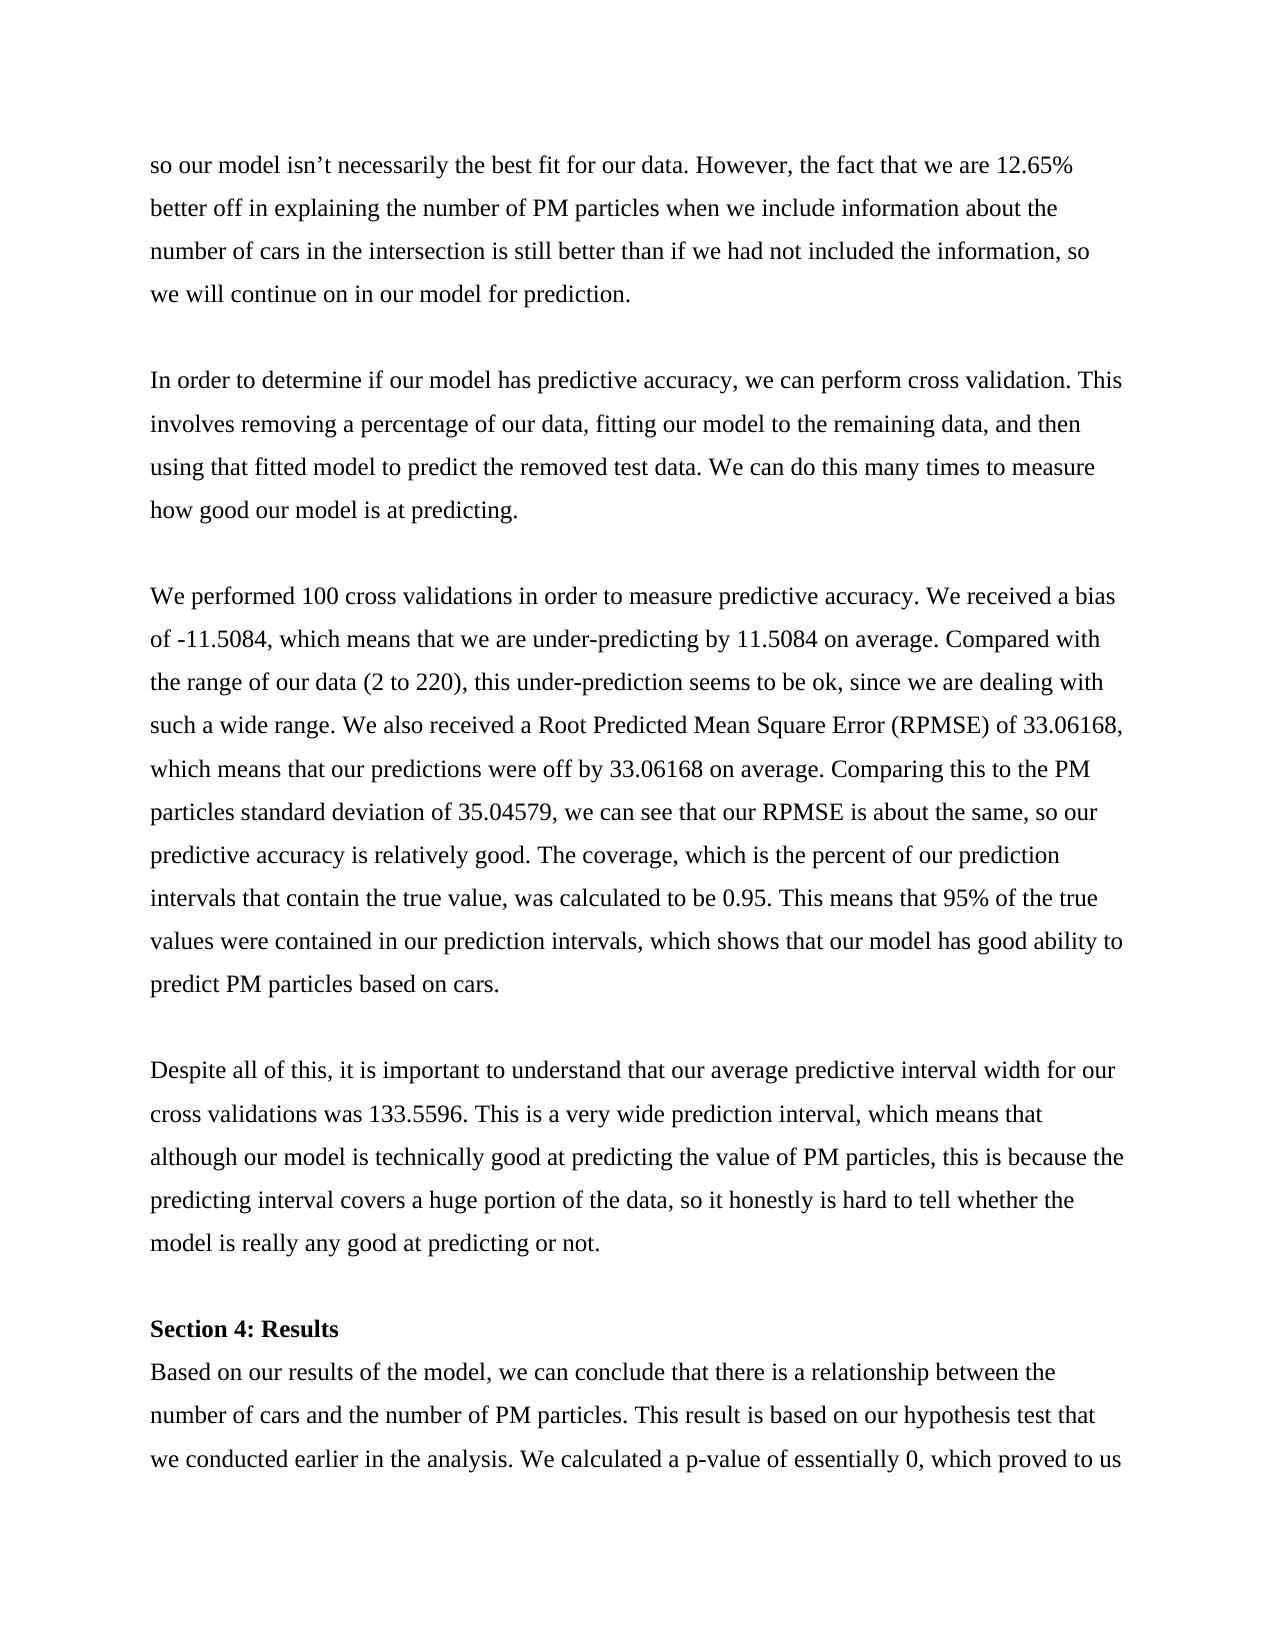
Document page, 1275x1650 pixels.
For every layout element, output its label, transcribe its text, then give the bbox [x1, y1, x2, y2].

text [150, 150, 1125, 308]
text Section 4: Results [150, 1314, 1125, 1343]
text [150, 1357, 1125, 1472]
text In order to determine if our model has predictive accuracy, we can perform cross validation. This involves removing a percentage of our data, fitting our model to the remaining data, and then using that fitted model to predict the removed test data. We can do this many times to measure how good our model is at predicting. [150, 366, 1125, 524]
text We performed 100 cross validations in order to measure predictive accuracy. We received a bias of -11.5084, which means that we are under-predicting by 11.5084 on average. Compared with the range of our data (2 to 220), this under-prediction seems to be ok, since we are dealing with such a wide range. We also received a Root Predicted Mean Square Error (RPMSE) of 33.06168, which means that our predictions were off by 33.06168 on average. Comparing this to the PM particles standard deviation of 35.04579, we can see that our RPMSE is about the same, so our predictive accuracy is relatively good. The coverage, which is the percent of our prediction intervals that contain the true value, was calculated to be 0.95. This means that 95% of the true values were contained in our prediction intervals, which shows that our model has good ability to predict PM particles based on cars. [150, 581, 1125, 998]
text Despite all of this, it is important to understand that our average predictive interval width for our cross validations was 133.5596. This is a very wide prediction interval, which means that although our model is technically good at predicting the value of PM particles, this is because the predicting interval covers a huge portion of the data, so it honestly is hard to tell whether the model is really any good at predicting or not. [150, 1056, 1125, 1257]
